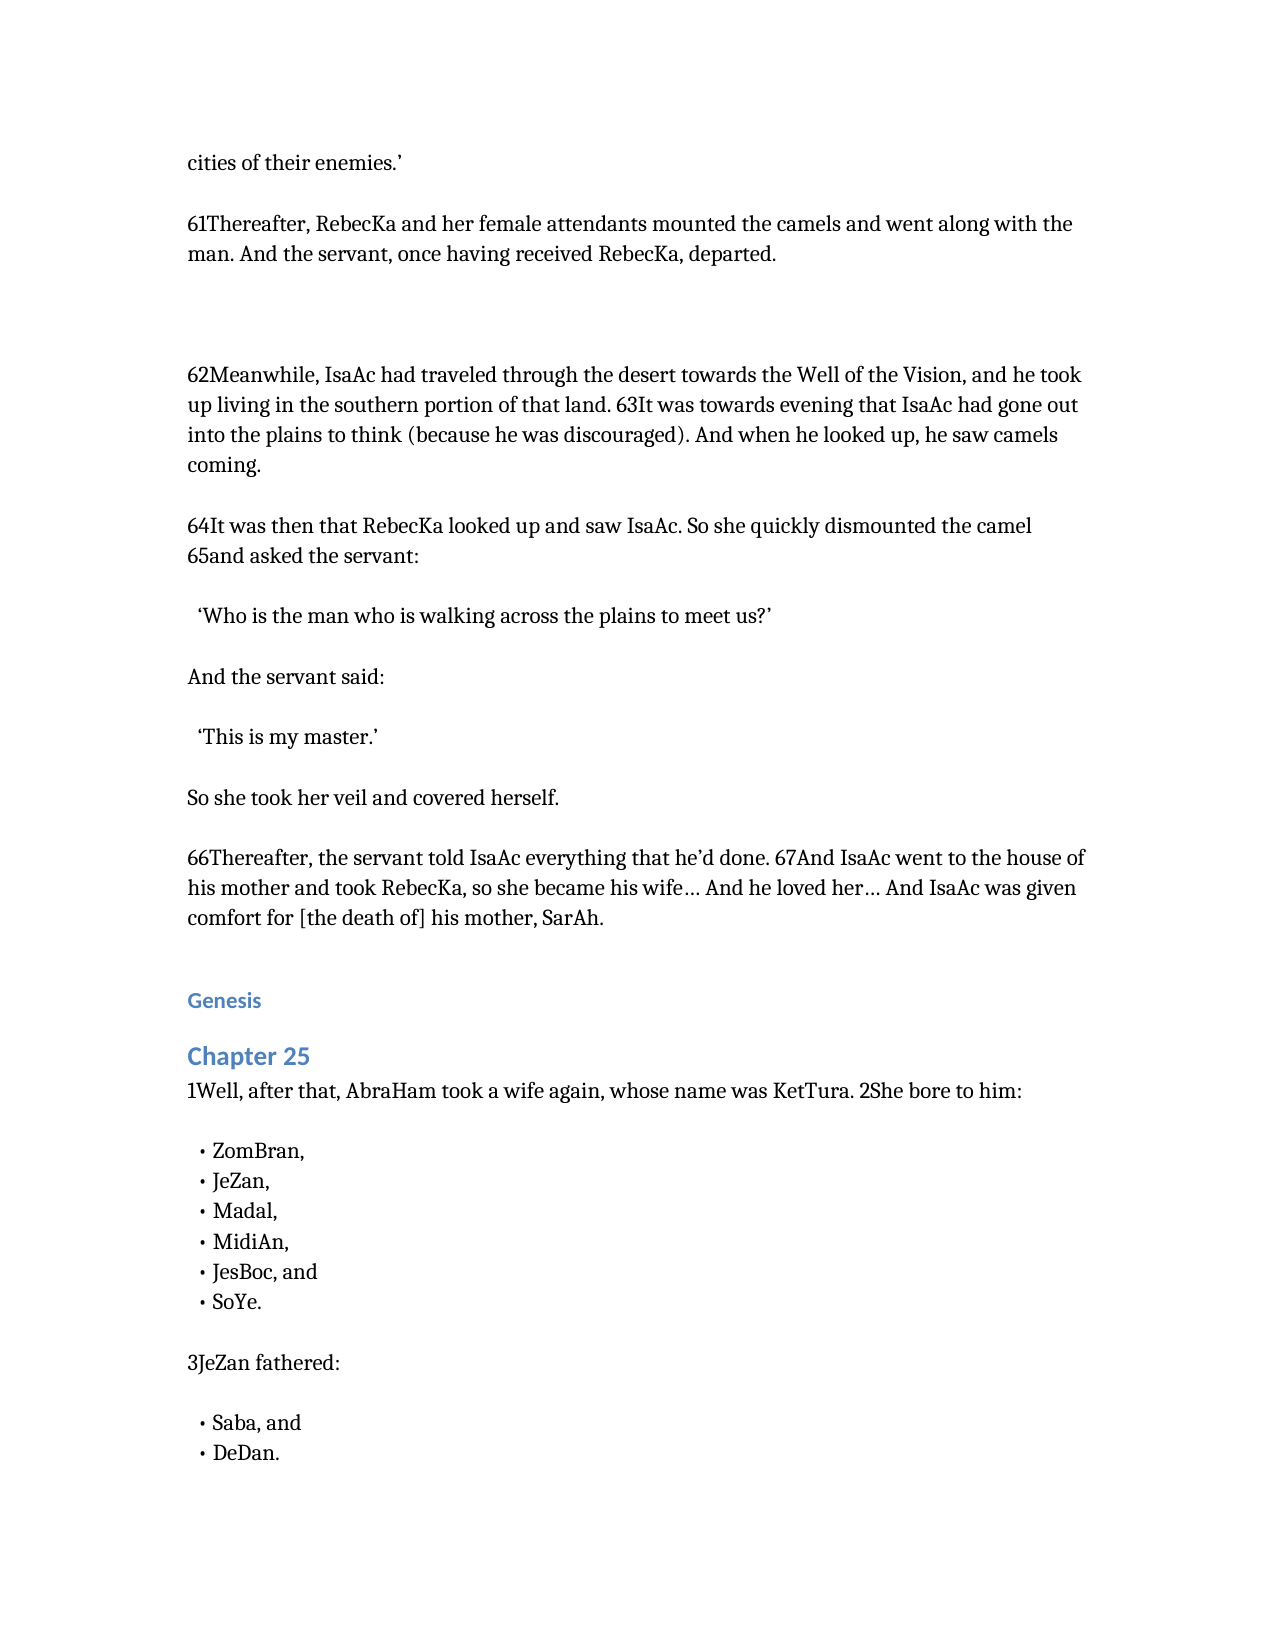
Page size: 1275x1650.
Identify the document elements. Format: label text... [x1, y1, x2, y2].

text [187, 1077, 1087, 1496]
subtitle Chapter 25 [187, 1039, 1087, 1072]
subtitle Genesis [187, 986, 1087, 1014]
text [187, 150, 1087, 962]
